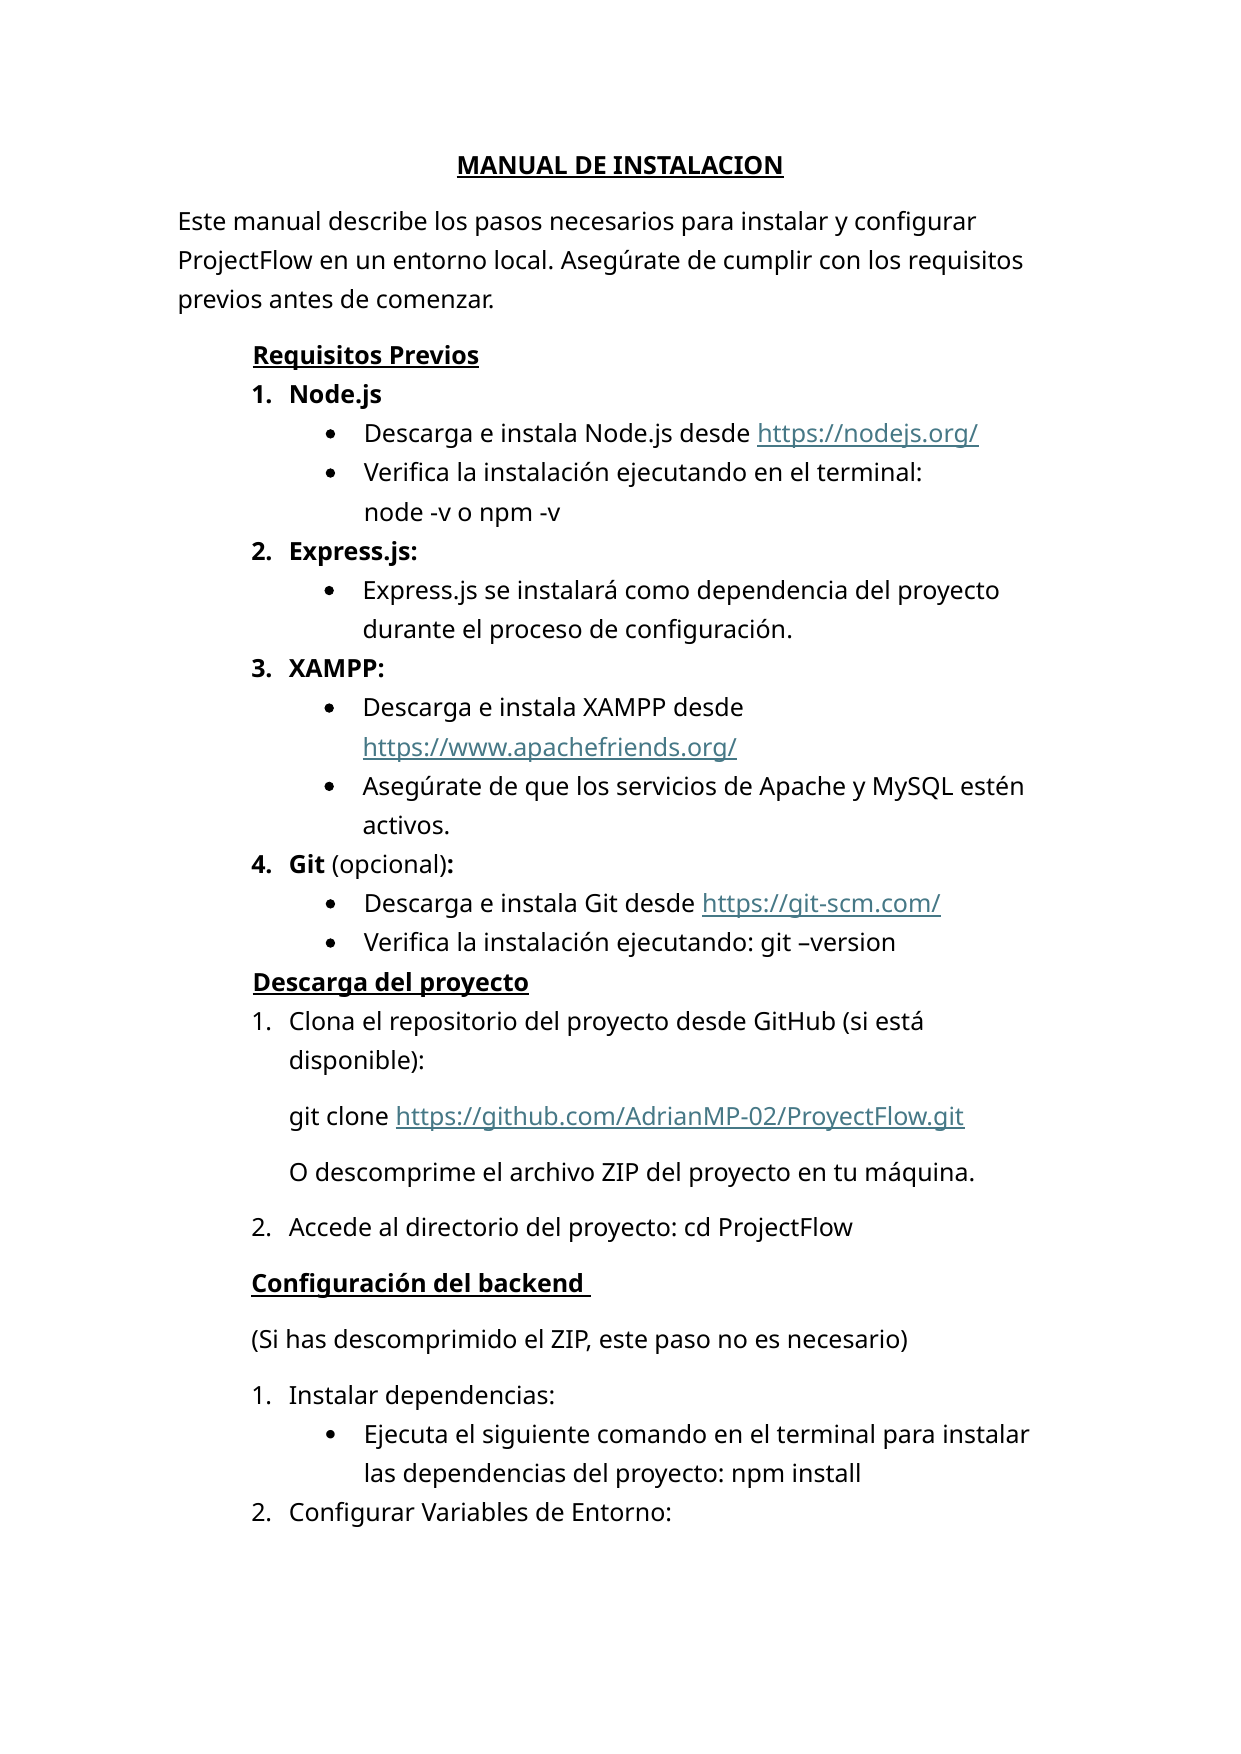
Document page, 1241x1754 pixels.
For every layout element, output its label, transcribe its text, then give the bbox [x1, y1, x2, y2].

list Node.js [251, 377, 1063, 411]
list Instalar dependencias: [251, 1378, 1063, 1412]
text git clone https://github.com/AdrianMP-02/ProyectFlow.git [288, 1098, 1063, 1132]
text Configuración del backend [251, 1266, 1063, 1300]
list Verifica la instalación ejecutando en el terminal: [326, 455, 1063, 489]
list Express.js: [251, 533, 1063, 567]
list Ejecuta el siguiente comando en el terminal para instalar las dependencias del proyecto: npm install [326, 1417, 1063, 1490]
list Clona el repositorio del proyecto desde GitHub (si está disponible): [251, 1003, 1063, 1077]
list node -v o npm -v [363, 494, 1063, 528]
list Descarga e instala XAMPP desde https://www.apachefriends.org/ [325, 690, 1063, 763]
text O descomprime el archivo ZIP del proyecto en tu máquina. [288, 1154, 1063, 1188]
text (Si has descomprimido el ZIP, este paso no es necesario) [251, 1322, 1063, 1356]
text MANUAL DE INSTALACION [177, 148, 1063, 182]
text Este manual describe los pasos necesarios para instalar y configurar ProjectFlow en un entorno local. Asegúrate de cumplir con los requisitos previos antes de comenzar. [177, 203, 1063, 316]
list Descarga del proyecto [252, 964, 1063, 998]
list Asegúrate de que los servicios de Apache y MySQL estén activos. [325, 768, 1063, 842]
list Express.js se instalará como dependencia del proyecto durante el proceso de configuración. [325, 573, 1063, 646]
list XAMPP: [251, 651, 1063, 685]
list Descarga e instala Node.js desde https://nodejs.org/ [326, 416, 1063, 450]
list Verifica la instalación ejecutando: git –version [326, 925, 1063, 959]
list Requisitos Previos [252, 338, 1063, 372]
list Configurar Variables de Entorno: [251, 1495, 1063, 1529]
list Accede al directorio del proyecto: cd ProjectFlow [251, 1210, 1063, 1244]
list Git (opcional): [251, 847, 1063, 881]
list Descarga e instala Git desde https://git-scm.com/ [326, 886, 1063, 920]
